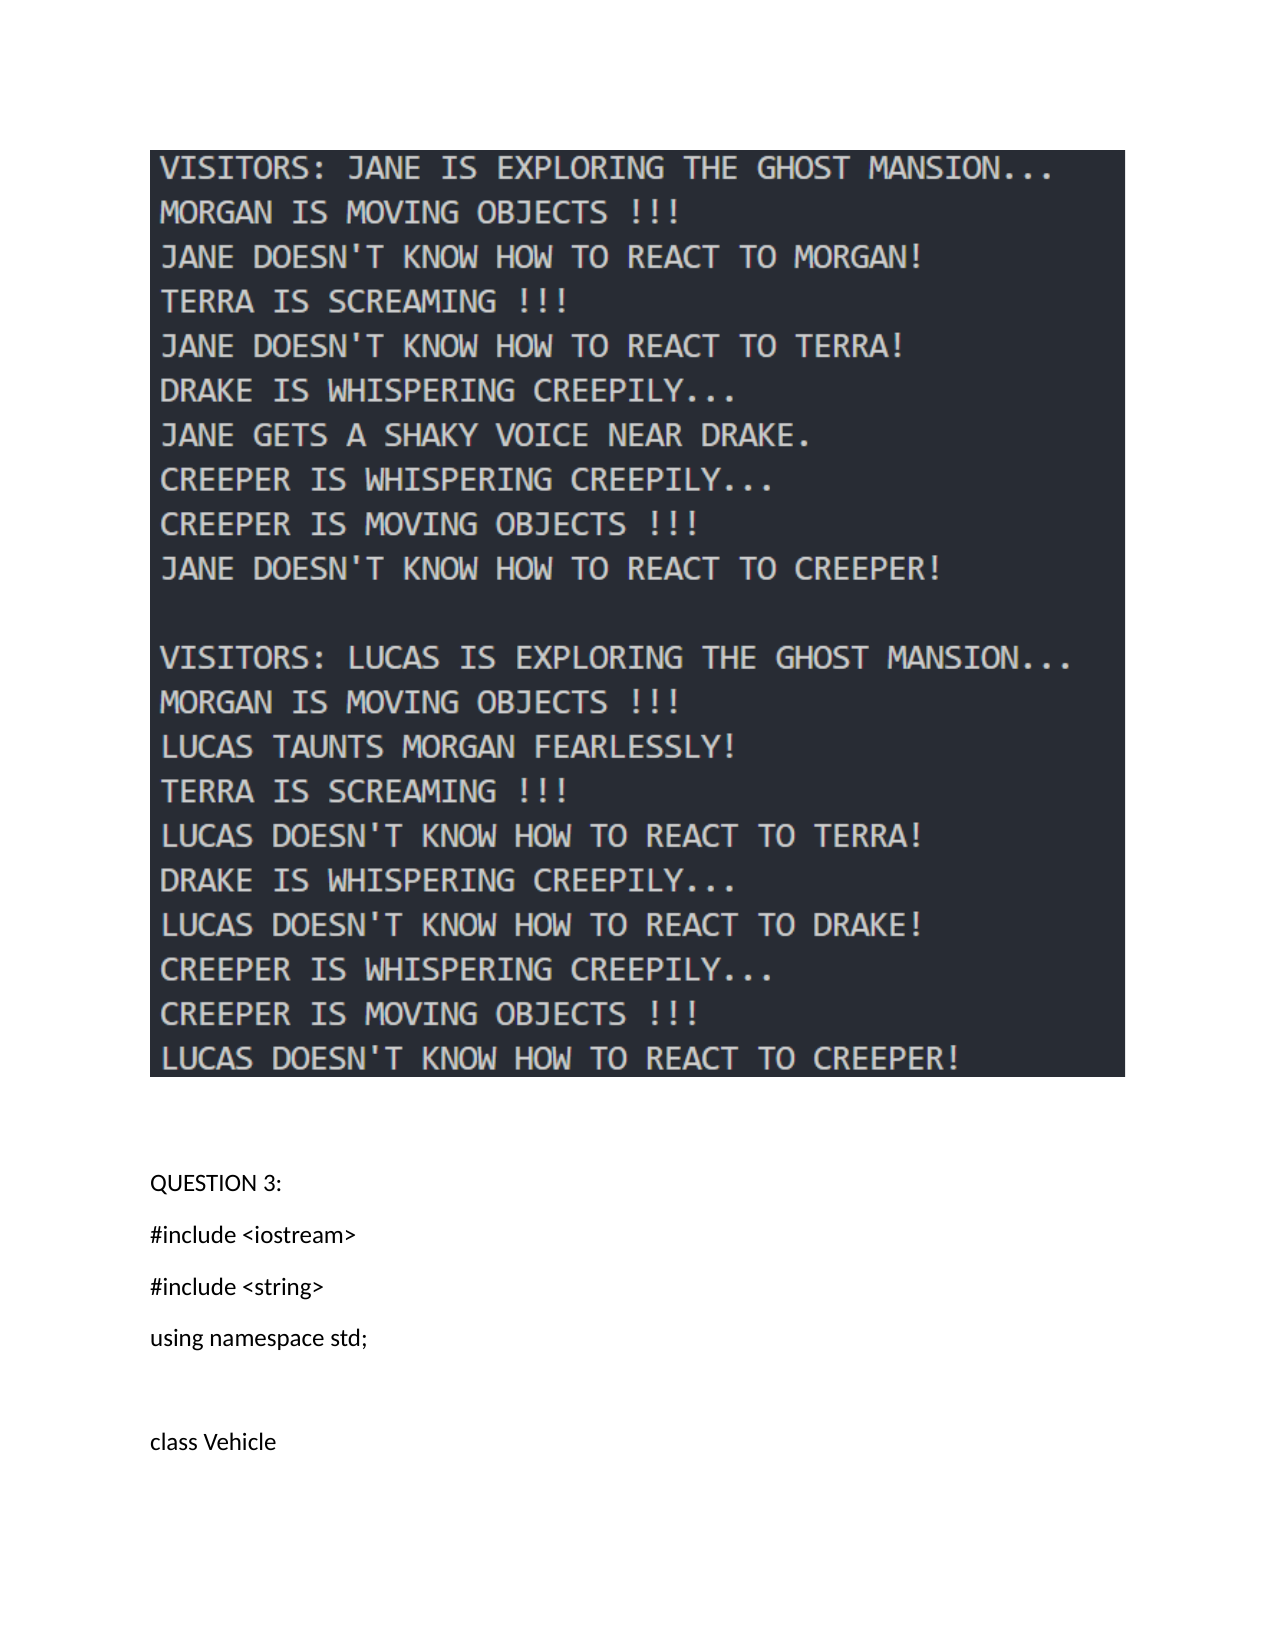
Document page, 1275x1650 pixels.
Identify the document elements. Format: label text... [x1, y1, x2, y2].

text #include <iostream> [150, 1219, 1125, 1249]
text #include <string> [150, 1271, 1125, 1301]
text using namespace std; [150, 1322, 1125, 1353]
text QUESTION 3: [150, 1167, 1125, 1198]
text class Vehicle [150, 1426, 1125, 1456]
picture [150, 150, 1125, 1077]
